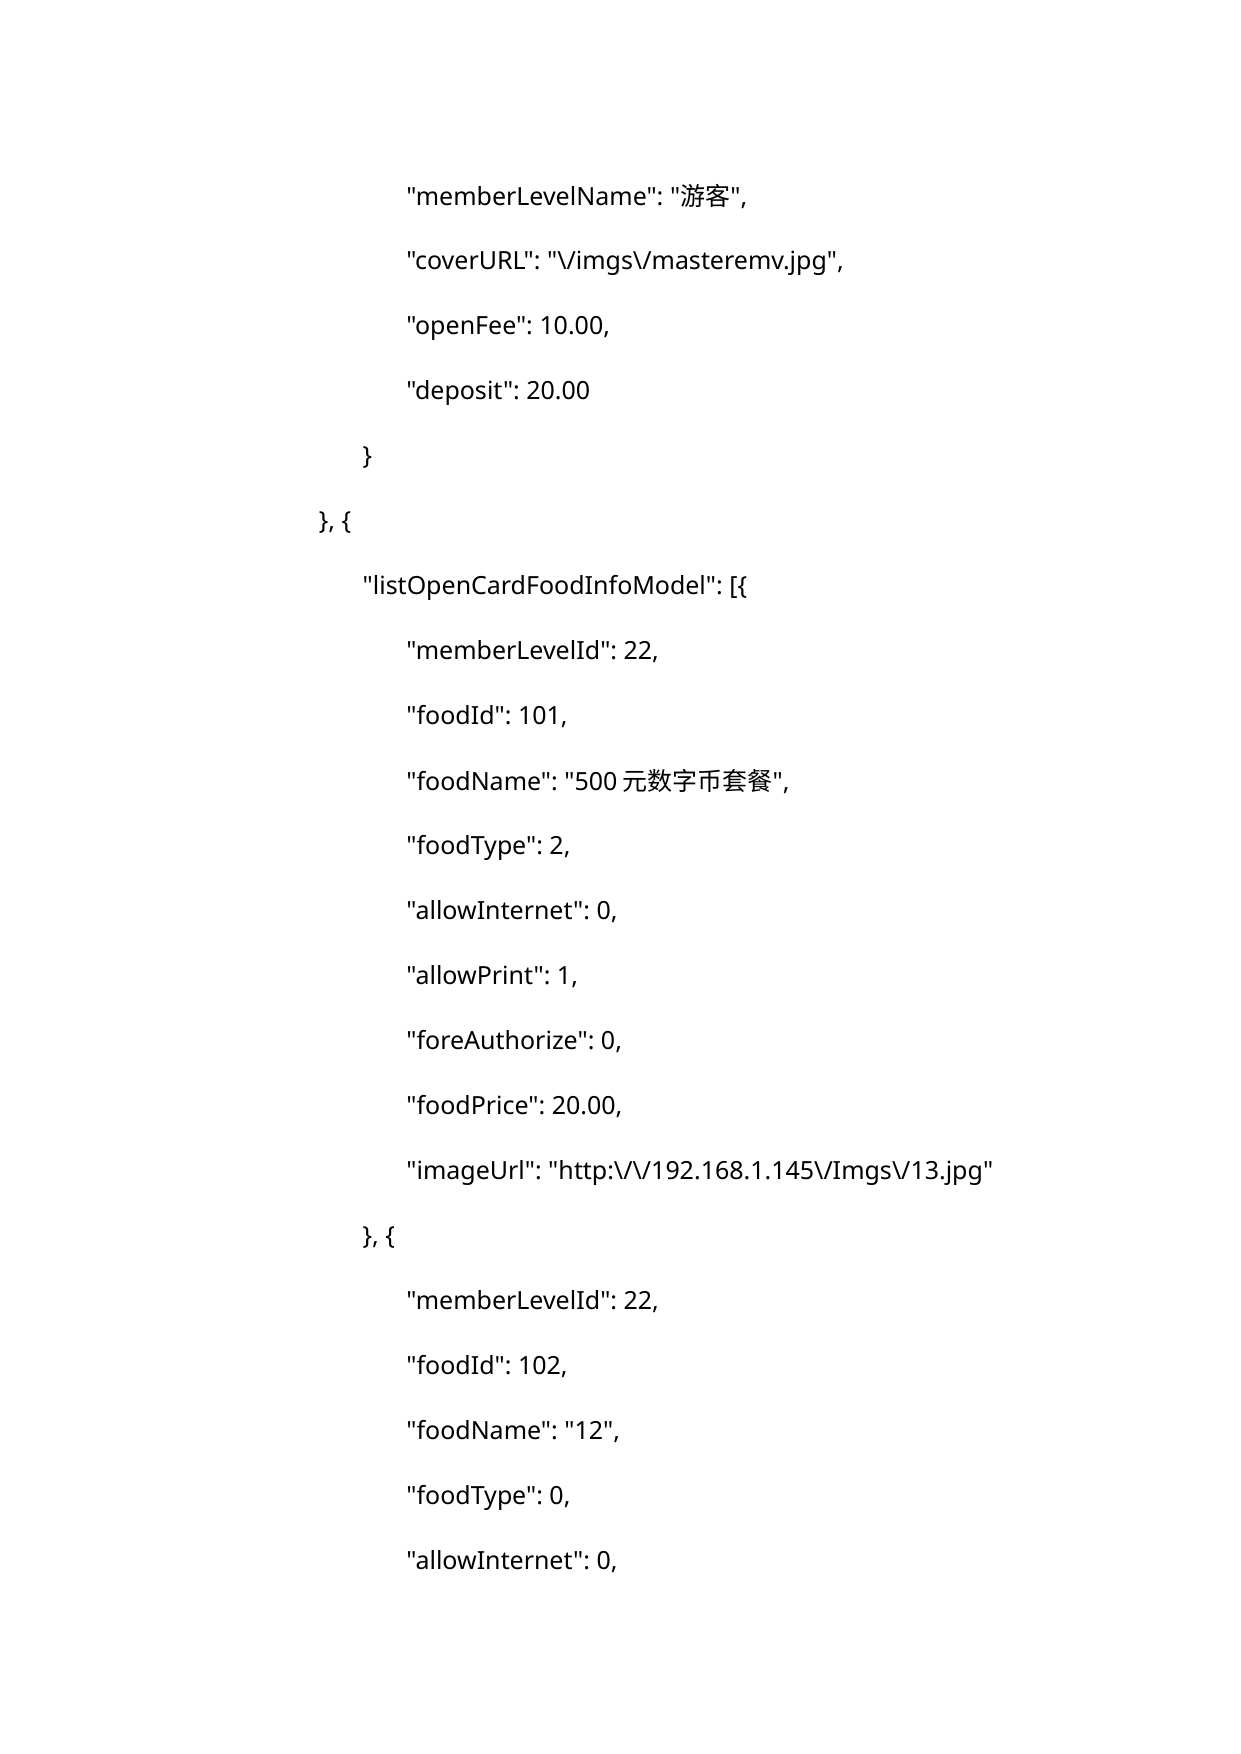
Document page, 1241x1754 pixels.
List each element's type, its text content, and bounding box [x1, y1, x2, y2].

text "foodType": 2, [231, 812, 1053, 877]
text "listOpenCardFoodInfoModel": [{ [231, 552, 1053, 617]
text }, { [231, 487, 1053, 552]
text "foodName": "12", [231, 1397, 1053, 1462]
text "foodType": 0, [231, 1462, 1053, 1527]
text "allowInternet": 0, [231, 1527, 1053, 1592]
text "deposit": 20.00 [231, 357, 1053, 422]
text "foodId": 102, [231, 1332, 1053, 1397]
text "foodPrice": 20.00, [231, 1072, 1053, 1137]
text } [231, 422, 1053, 487]
text "memberLevelId": 22, [231, 1267, 1053, 1332]
text "openFee": 10.00, [231, 292, 1053, 357]
text "memberLevelName": "游客", [231, 162, 1053, 227]
text "coverURL": "\/imgs\/masteremv.jpg", [231, 227, 1053, 292]
text "memberLevelId": 22, [231, 617, 1053, 682]
text "foodId": 101, [231, 682, 1053, 747]
text }, { [231, 1202, 1053, 1267]
text "foreAuthorize": 0, [231, 1007, 1053, 1072]
text "foodName": "500元数字币套餐", [231, 747, 1053, 812]
text "allowInternet": 0, [231, 877, 1053, 942]
text "imageUrl": "http:\/\/192.168.1.145\/Imgs\/13.jpg" [231, 1137, 1053, 1202]
text "allowPrint": 1, [231, 942, 1053, 1007]
